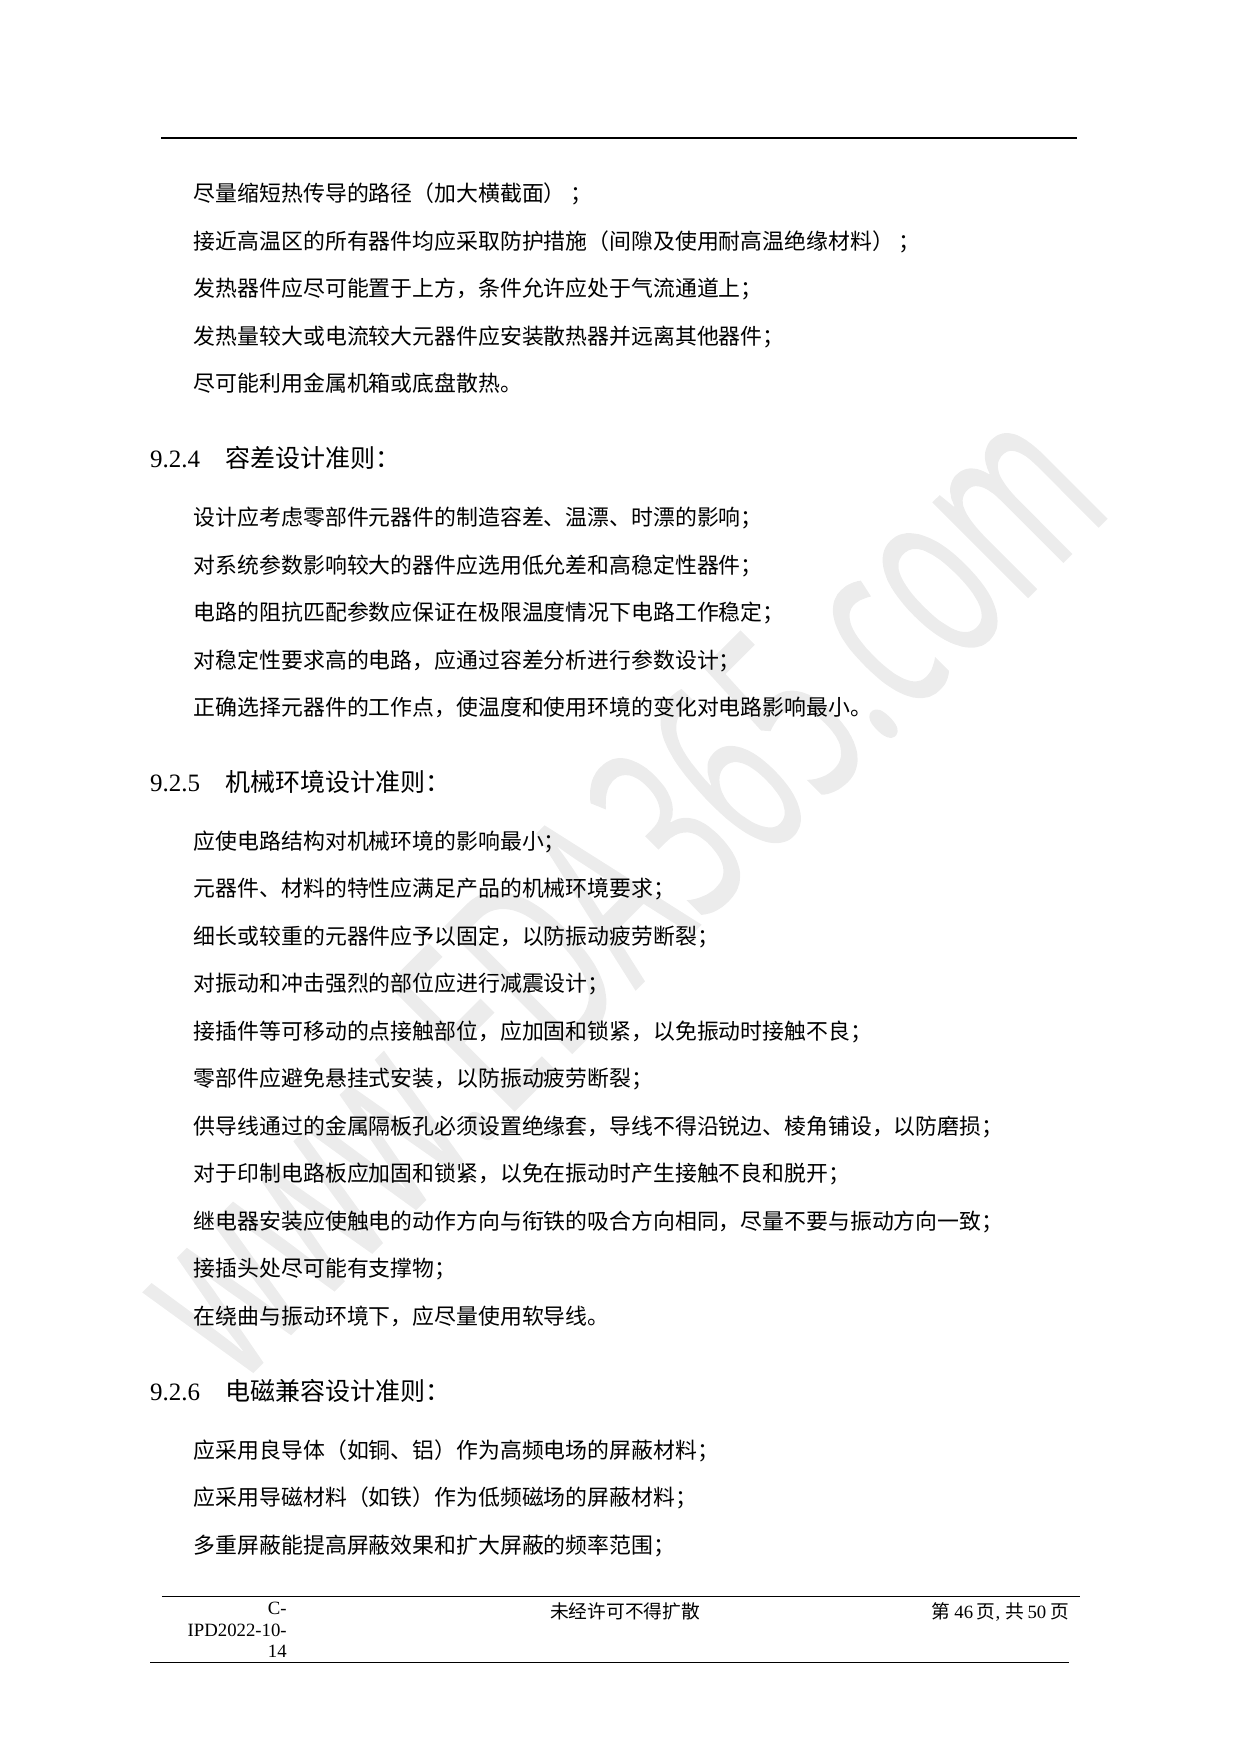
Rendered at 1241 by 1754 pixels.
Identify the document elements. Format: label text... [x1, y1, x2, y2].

text 对稳定性要求高的电路，应通过容差分析进行参数设计； [150, 643, 1069, 674]
text 在绕曲与振动环境下，应尽量使用软导线。 [150, 1299, 1069, 1331]
text 应使电路结构对机械环境的影响最小； [150, 824, 1069, 856]
text 多重屏蔽能提高屏蔽效果和扩大屏蔽的频率范围； [150, 1528, 1069, 1559]
text 正确选择元器件的工作点，使温度和使用环境的变化对电路影响最小。 [150, 690, 1069, 722]
text 接近高温区的所有器件均应采取防护措施（间隙及使用耐高温绝缘材料） ； [150, 224, 1069, 256]
text 对系统参数影响较大的器件应选用低允差和高稳定性器件； [150, 548, 1069, 579]
text 继电器安装应使触电的动作方向与衔铁的吸合方向相同，尽量不要与振动方向一致； [150, 1204, 1069, 1236]
text 设计应考虑零部件元器件的制造容差、温漂、时漂的影响； [150, 500, 1069, 532]
text 电路的阻抗匹配参数应保证在极限温度情况下电路工作稳定； [150, 595, 1069, 627]
text 元器件、材料的特性应满足产品的机械环境要求； [150, 871, 1069, 903]
text 尽可能利用金属机箱或底盘散热。 [150, 366, 1069, 398]
text 零部件应避免悬挂式安装，以防振动疲劳断裂； [150, 1061, 1069, 1093]
text 对于印制电路板应加固和锁紧，以免在振动时产生接触不良和脱开； [150, 1156, 1069, 1188]
text 接插头处尽可能有支撑物； [150, 1251, 1069, 1283]
text 接插件等可移动的点接触部位，应加固和锁紧，以免振动时接触不良； [150, 1014, 1069, 1046]
text 发热器件应尽可能置于上方，条件允许应处于气流通道上； [150, 271, 1069, 303]
text 尽量缩短热传导的路径（加大横截面） ； [150, 176, 1069, 208]
text 应采用良导体（如铜、铝）作为高频电场的屏蔽材料； [150, 1433, 1069, 1464]
text 细长或较重的元器件应予以固定，以防振动疲劳断裂； [150, 919, 1069, 951]
text 发热量较大或电流较大元器件应安装散热器并远离其他器件； [150, 319, 1069, 351]
subtitle 容差设计准则： [150, 439, 1069, 475]
subtitle 机械环境设计准则： [150, 763, 1069, 799]
text 对振动和冲击强烈的部位应进行减震设计； [150, 966, 1069, 998]
text 应采用导磁材料（如铁）作为低频磁场的屏蔽材料； [150, 1480, 1069, 1512]
text 供导线通过的金属隔板孔必须设置绝缘套，导线不得沿锐边、棱角铺设，以防磨损； [150, 1109, 1069, 1141]
subtitle 电磁兼容设计准则： [150, 1371, 1069, 1408]
